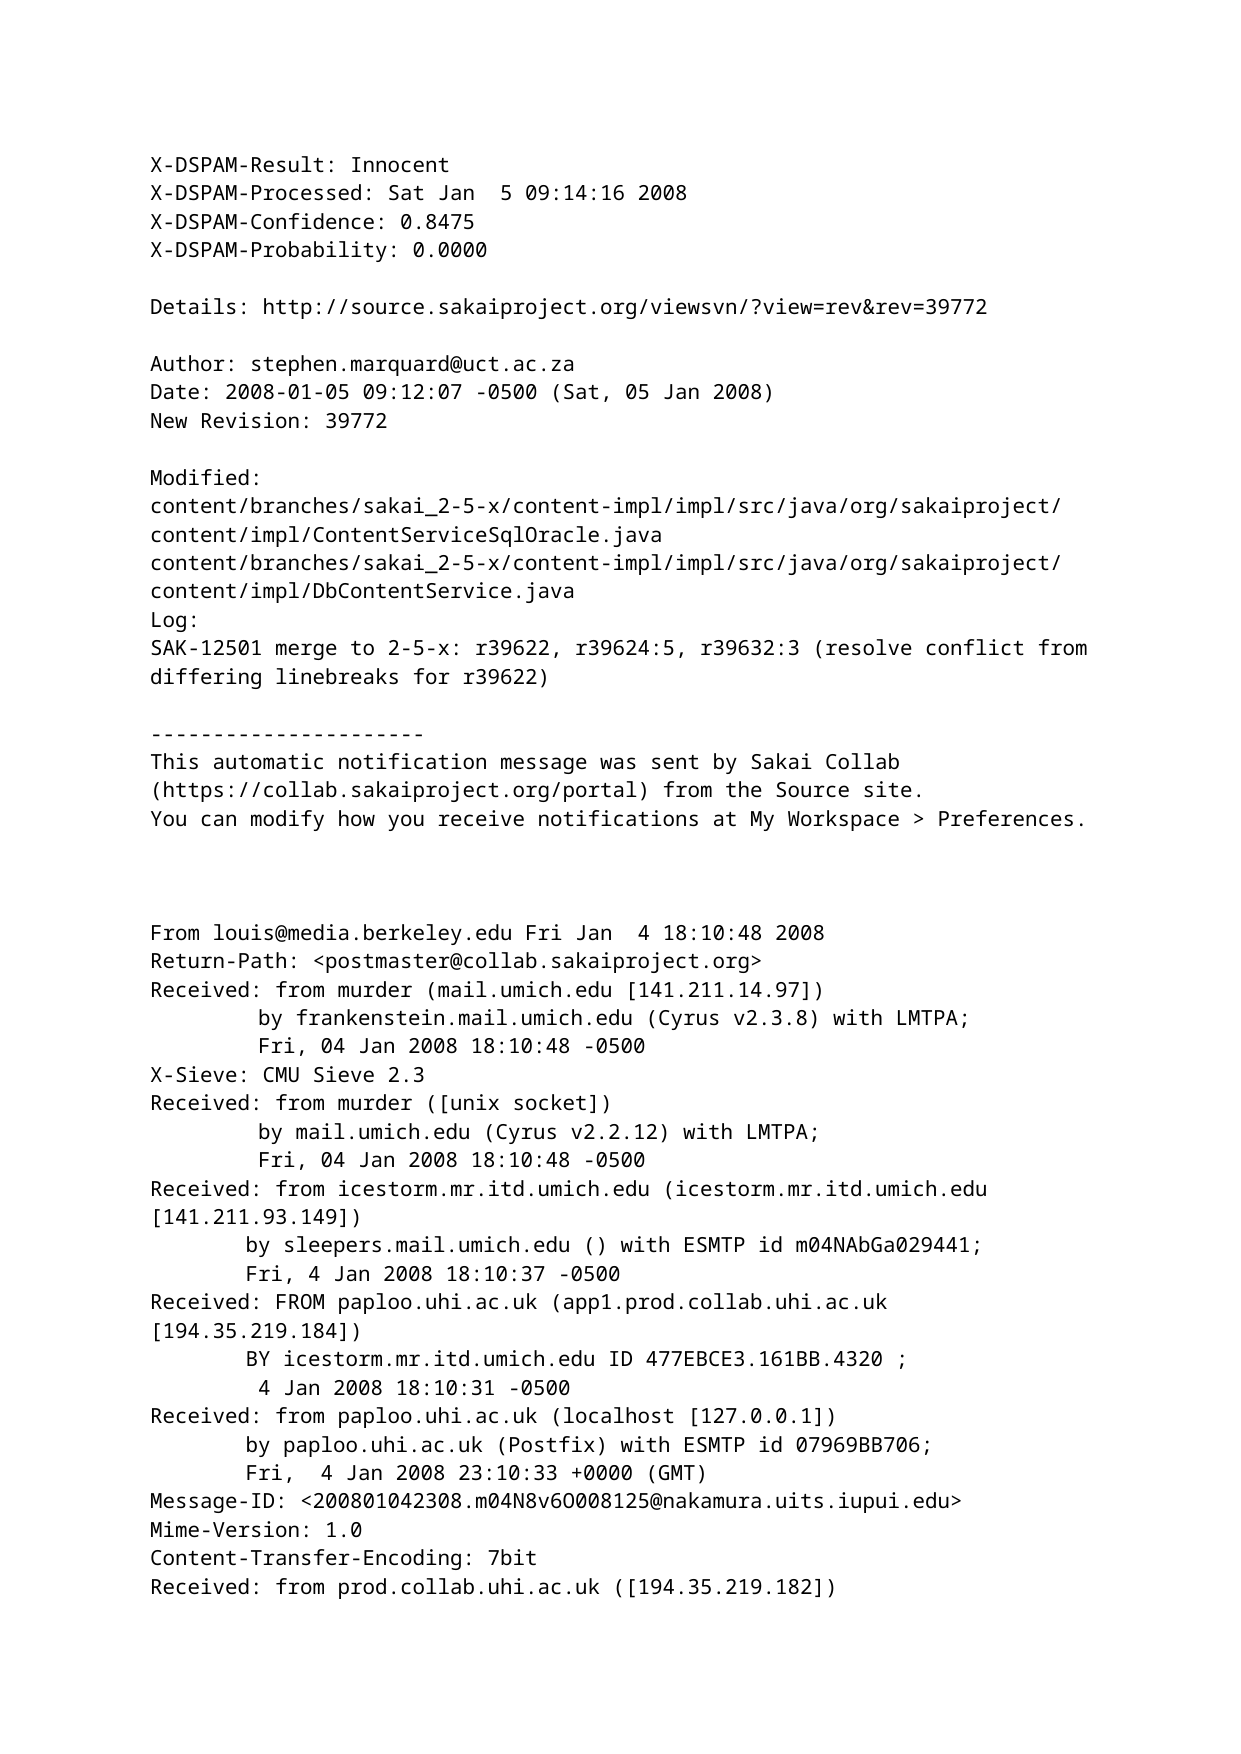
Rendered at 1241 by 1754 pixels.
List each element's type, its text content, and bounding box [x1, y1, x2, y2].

text Received: FROM paploo.uhi.ac.uk (app1.prod.collab.uhi.ac.uk [194.35.219.184]) [150, 1287, 1090, 1344]
text Fri, 4 Jan 2008 23:10:33 +0000 (GMT) [150, 1458, 1090, 1487]
text Mime-Version: 1.0 [150, 1515, 1090, 1543]
text 4 Jan 2008 18:10:31 -0500 [150, 1373, 1090, 1401]
text Log: [150, 605, 1090, 633]
text content/branches/sakai_2-5-x/content-impl/impl/src/java/org/sakaiproject/content/impl/DbContentService.java [150, 548, 1090, 605]
text Received: from murder (mail.umich.edu [141.211.14.97]) [150, 975, 1090, 1003]
text New Revision: 39772 [150, 406, 1090, 434]
text Date: 2008-01-05 09:12:07 -0500 (Sat, 05 Jan 2008) [150, 377, 1090, 406]
text by mail.umich.edu (Cyrus v2.2.12) with LMTPA; [150, 1117, 1090, 1145]
text X-DSPAM-Result: Innocent [150, 150, 1090, 178]
text by frankenstein.mail.umich.edu (Cyrus v2.3.8) with LMTPA; [150, 1003, 1090, 1032]
text Fri, 04 Jan 2008 18:10:48 -0500 [150, 1145, 1090, 1174]
text X-DSPAM-Confidence: 0.8475 [150, 207, 1090, 235]
text Fri, 04 Jan 2008 18:10:48 -0500 [150, 1032, 1090, 1060]
text You can modify how you receive notifications at My Workspace > Preferences. [150, 804, 1090, 832]
text X-DSPAM-Probability: 0.0000 [150, 235, 1090, 264]
text Fri, 4 Jan 2008 18:10:37 -0500 [150, 1259, 1090, 1287]
text This automatic notification message was sent by Sakai Collab (https://collab.sakaiproject.org/portal) from the Source site. [150, 747, 1090, 804]
text BY icestorm.mr.itd.umich.edu ID 477EBCE3.161BB.4320 ; [150, 1344, 1090, 1373]
text Modified: [150, 463, 1090, 491]
text Message-ID: <200801042308.m04N8v6O008125@nakamura.uits.iupui.edu> [150, 1487, 1090, 1515]
text Return-Path: <postmaster@collab.sakaiproject.org> [150, 946, 1090, 975]
text by paploo.uhi.ac.uk (Postfix) with ESMTP id 07969BB706; [150, 1430, 1090, 1458]
text X-DSPAM-Processed: Sat Jan 5 09:14:16 2008 [150, 178, 1090, 207]
text X-Sieve: CMU Sieve 2.3 [150, 1060, 1090, 1088]
text From louis@media.berkeley.edu Fri Jan 4 18:10:48 2008 [150, 918, 1090, 946]
text Received: from paploo.uhi.ac.uk (localhost [127.0.0.1]) [150, 1401, 1090, 1430]
text SAK-12501 merge to 2-5-x: r39622, r39624:5, r39632:3 (resolve conflict from differing linebreaks for r39622) [150, 633, 1090, 690]
text content/branches/sakai_2-5-x/content-impl/impl/src/java/org/sakaiproject/content/impl/ContentServiceSqlOracle.java [150, 491, 1090, 548]
text Received: from prod.collab.uhi.ac.uk ([194.35.219.182]) [150, 1572, 1090, 1600]
text Details: http://source.sakaiproject.org/viewsvn/?view=rev&rev=39772 [150, 292, 1090, 321]
text by sleepers.mail.umich.edu () with ESMTP id m04NAbGa029441; [150, 1231, 1090, 1259]
text ---------------------- [150, 719, 1090, 747]
text Content-Transfer-Encoding: 7bit [150, 1543, 1090, 1572]
text Received: from icestorm.mr.itd.umich.edu (icestorm.mr.itd.umich.edu [141.211.93.149]) [150, 1174, 1090, 1231]
text Author: stephen.marquard@uct.ac.za [150, 349, 1090, 377]
text Received: from murder ([unix socket]) [150, 1088, 1090, 1117]
